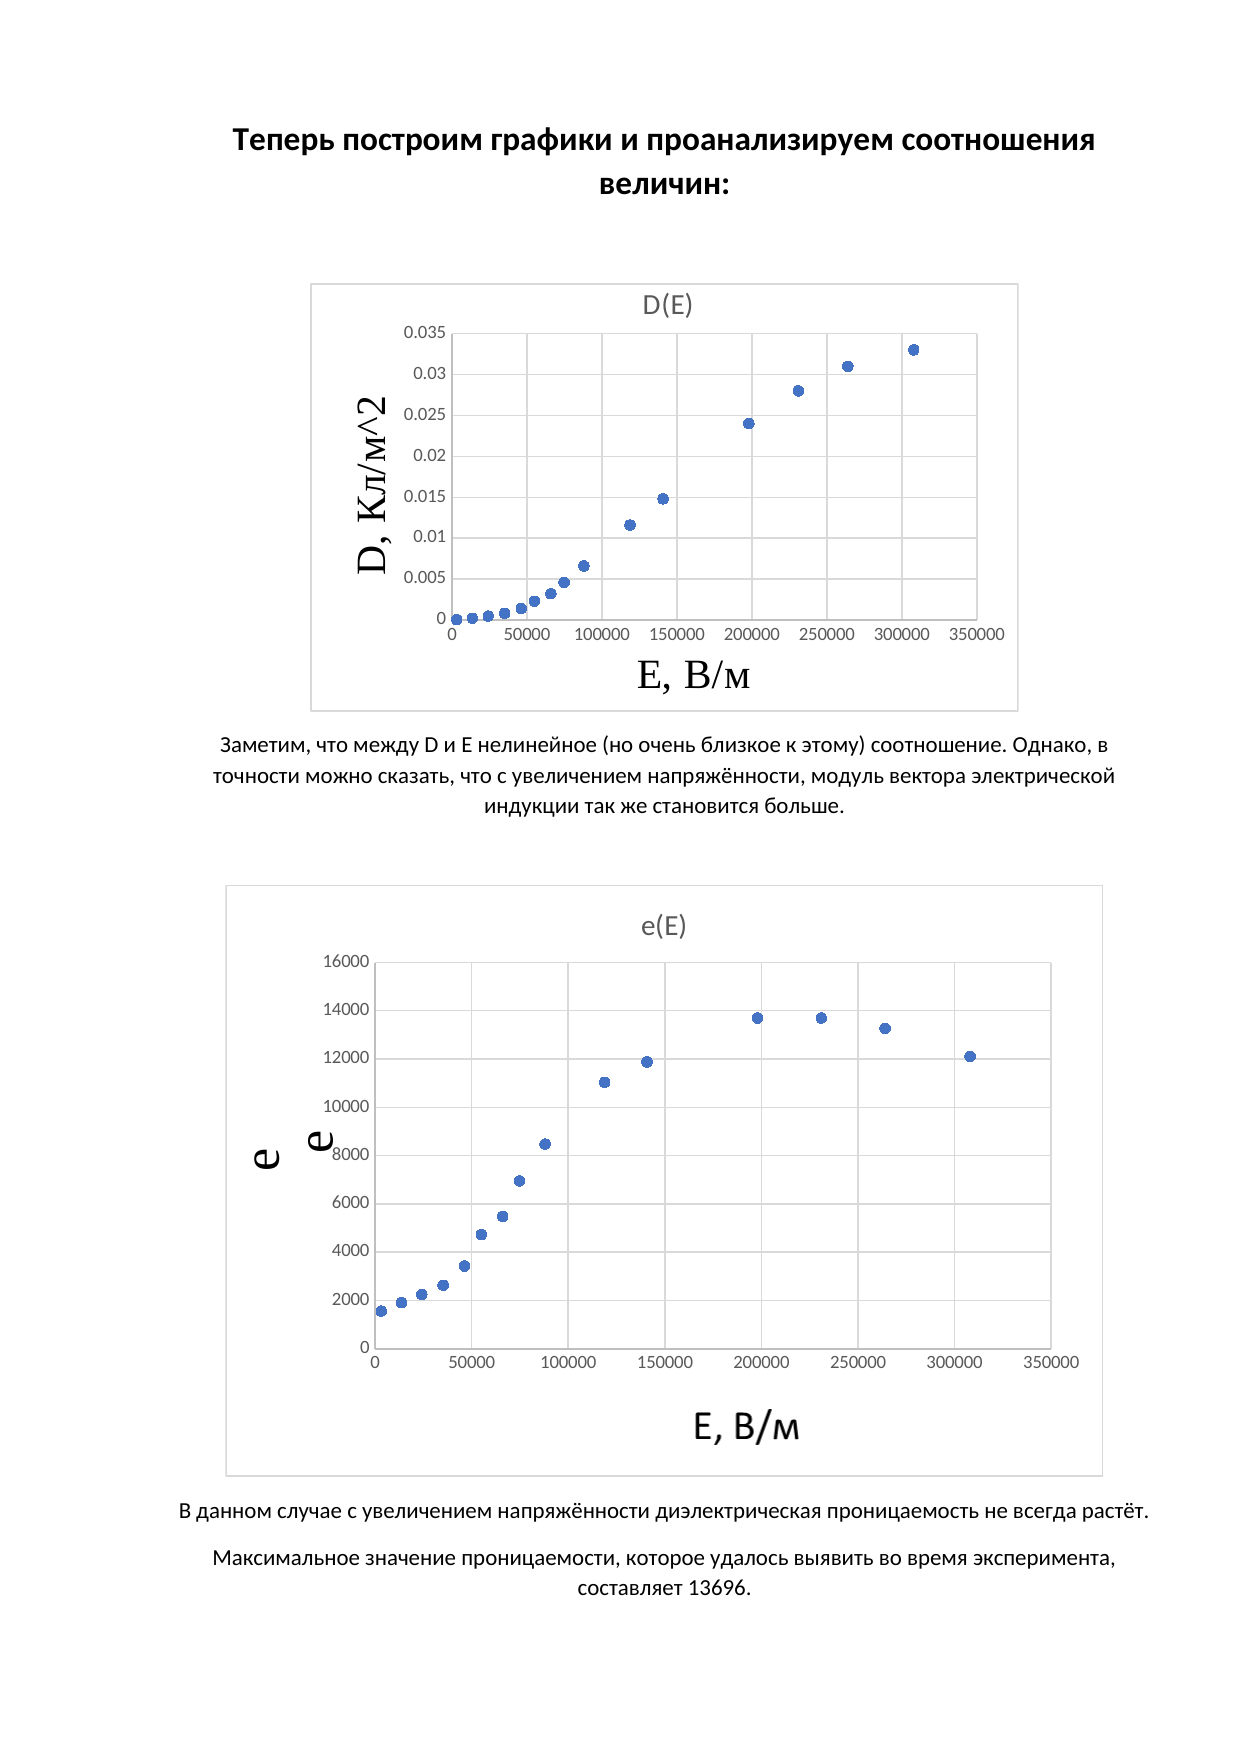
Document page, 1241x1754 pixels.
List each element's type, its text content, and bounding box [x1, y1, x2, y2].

text Заметим, что между D и E нелинейное (но очень близкое к этому) соотношение. Однако, в точности можно сказать, что с увеличением напряжённости, модуль вектора электрической индукции так же становится больше. [177, 731, 1152, 819]
picture [666, 1386, 826, 1476]
text В данном случае с увеличением напряжённости диэлектрическая проницаемость не всегда растёт. [177, 1496, 1152, 1524]
text Теперь построим графики и проанализируем соотношения величин: [177, 118, 1152, 203]
text Максимальное значение проницаемости, которое удалось выявить во время эксперимента, составляет 13696. [177, 1543, 1152, 1601]
